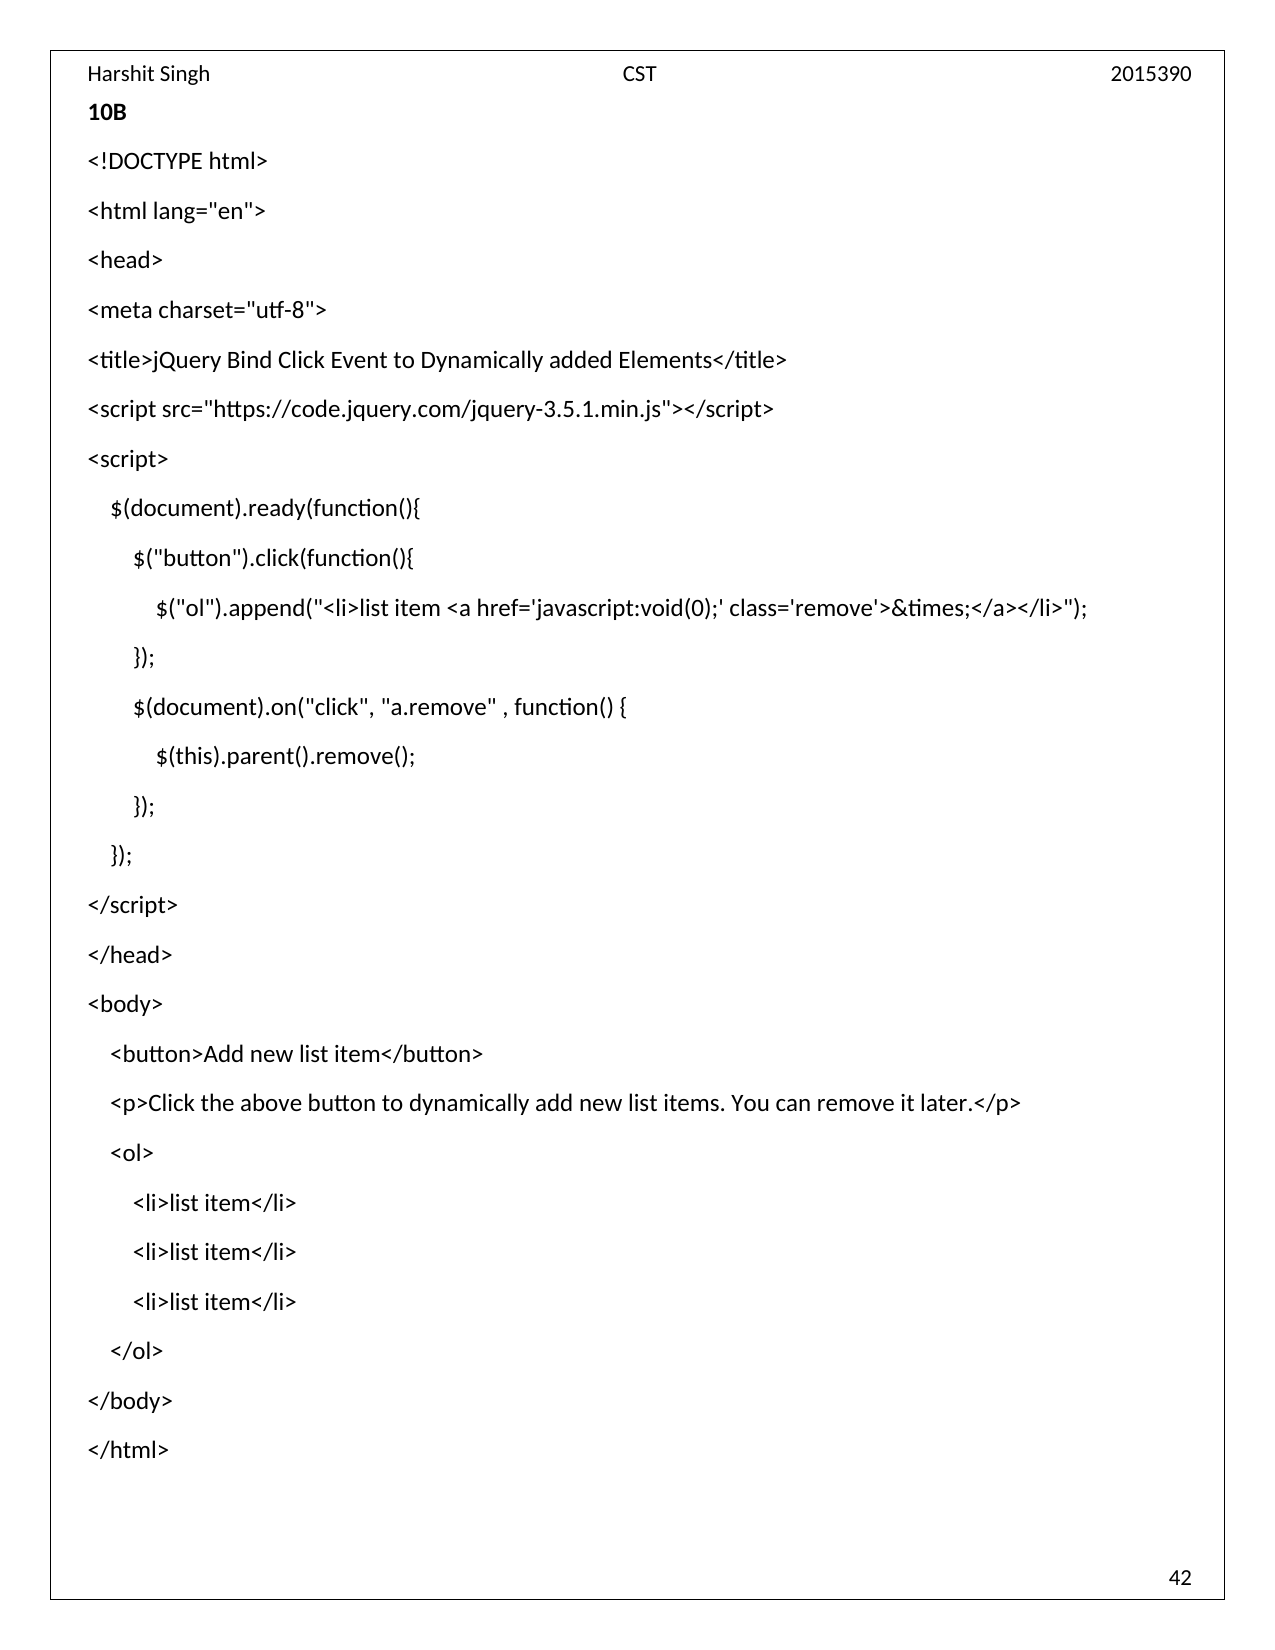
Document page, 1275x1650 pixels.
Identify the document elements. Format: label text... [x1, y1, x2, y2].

text <button>Add new list item</button> [87, 1038, 1192, 1068]
text <head> [87, 244, 1192, 275]
text <li>list item</li> [87, 1236, 1192, 1267]
text <title>jQuery Bind Click Event to Dynamically added Elements</title> [87, 344, 1192, 374]
text $("button").click(function(){ [87, 542, 1192, 573]
text }); [87, 790, 1192, 821]
text }); [87, 839, 1192, 870]
text <meta charset="utf-8"> [87, 294, 1192, 325]
text $(this).parent().remove(); [87, 740, 1192, 771]
text </html> [87, 1434, 1192, 1465]
text $("ol").append("<li>list item <a href='javascript:void(0);' class='remove'>&times;</a></li>"); [87, 592, 1192, 622]
text 10B [87, 96, 1192, 126]
text <html lang="en"> [87, 195, 1192, 226]
text <li>list item</li> [87, 1187, 1192, 1217]
text <script src="https://code.jquery.com/jquery-3.5.1.min.js"></script> [87, 393, 1192, 424]
text <script> [87, 443, 1192, 473]
text <!DOCTYPE html> [87, 145, 1192, 176]
text <p>Click the above button to dynamically add new list items. You can remove it later.</p> [87, 1087, 1192, 1118]
text }); [87, 641, 1192, 672]
text <body> [87, 988, 1192, 1019]
text </head> [87, 939, 1192, 969]
text $(document).on("click", "a.remove" , function() { [87, 691, 1192, 721]
text </ol> [87, 1335, 1192, 1366]
text </body> [87, 1385, 1192, 1416]
text <li>list item</li> [87, 1286, 1192, 1316]
text $(document).ready(function(){ [87, 492, 1192, 523]
text <ol> [87, 1137, 1192, 1168]
text </script> [87, 889, 1192, 920]
